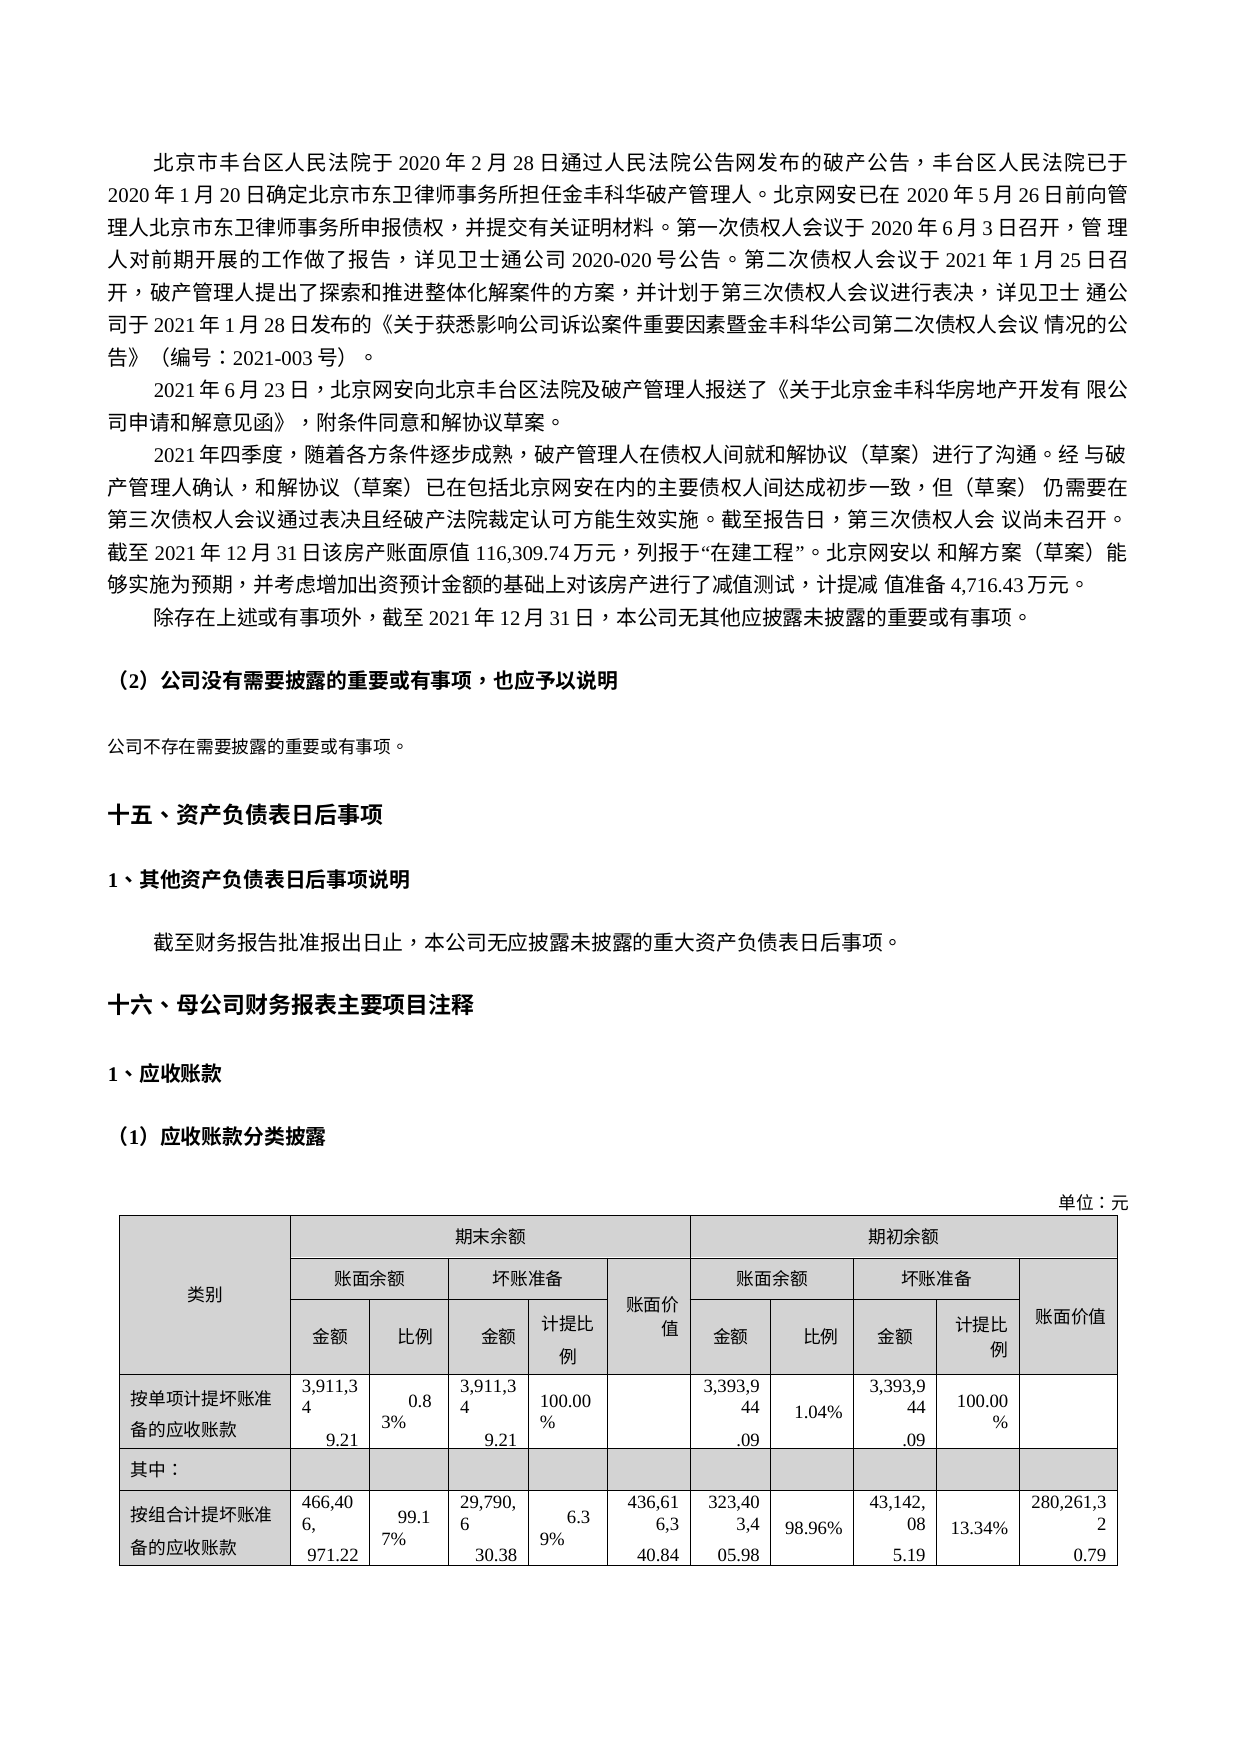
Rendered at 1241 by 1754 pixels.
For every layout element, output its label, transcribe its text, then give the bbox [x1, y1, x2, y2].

text 除存在上述或有事项外，截至2021年12月31日，本公司无其他应披露未披露的重要或有事项。 [108, 599, 1129, 632]
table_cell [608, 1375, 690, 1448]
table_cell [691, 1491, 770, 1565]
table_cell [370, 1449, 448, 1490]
text 2021年6月23日，北京网安向北京丰台区法院及破产管理人报送了《关于北京金丰科华房地产开发有 限公司申请和解意见函》，附条件同意和解协议草案。 [108, 372, 1129, 437]
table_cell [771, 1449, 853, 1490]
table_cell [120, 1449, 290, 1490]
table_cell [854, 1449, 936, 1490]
text 单位：元 [108, 1191, 1129, 1215]
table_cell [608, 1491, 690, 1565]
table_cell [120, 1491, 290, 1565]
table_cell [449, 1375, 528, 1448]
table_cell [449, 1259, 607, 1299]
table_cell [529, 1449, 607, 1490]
subtitle 1、其他资产负债表日后事项说明 [108, 861, 1129, 894]
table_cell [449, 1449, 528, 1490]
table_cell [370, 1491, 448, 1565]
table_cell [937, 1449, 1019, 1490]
subtitle （1）应收账款分类披露 [108, 1119, 1129, 1151]
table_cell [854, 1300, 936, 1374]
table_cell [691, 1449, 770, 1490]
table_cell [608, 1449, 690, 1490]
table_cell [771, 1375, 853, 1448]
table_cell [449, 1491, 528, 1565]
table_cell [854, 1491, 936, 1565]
text 公司不存在需要披露的重要或有事项。 [108, 735, 1129, 759]
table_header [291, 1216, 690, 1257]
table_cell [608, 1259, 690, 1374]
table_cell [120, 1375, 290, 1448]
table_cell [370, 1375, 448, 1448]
subtitle 十六、母公司财务报表主要项目注释 [108, 989, 1129, 1020]
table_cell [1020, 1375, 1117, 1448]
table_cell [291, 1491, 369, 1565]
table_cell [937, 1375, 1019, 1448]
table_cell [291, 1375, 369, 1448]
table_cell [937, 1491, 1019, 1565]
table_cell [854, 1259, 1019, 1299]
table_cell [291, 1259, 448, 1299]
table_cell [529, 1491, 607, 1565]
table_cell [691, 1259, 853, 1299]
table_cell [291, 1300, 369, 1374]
subtitle 十五、资产负债表日后事项 [108, 799, 1129, 830]
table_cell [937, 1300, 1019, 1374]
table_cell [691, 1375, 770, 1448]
text 2021年四季度，随着各方条件逐步成熟，破产管理人在债权人间就和解协议（草案）进行了沟通。经 与破产管理人确认，和解协议（草案）已在包括北京网安在内的主要债权人间达成初步一致，但（草案） 仍需要在第三次债权人会议通过表决且经破产法院裁定认可方能生效实施。截至报告日，第三次债权人会 议尚未召开。截至2021年12月31日该房产账面原值116,309.74万元，列报于“在建工程”。北京网安以 和解方案（草案）能够实施为预期，并考虑增加出资预计金额的基础上对该房产进行了减值测试，计提减 值准备4,716.43万元。 [108, 437, 1129, 599]
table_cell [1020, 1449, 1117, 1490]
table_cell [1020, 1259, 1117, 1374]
subtitle （2）公司没有需要披露的重要或有事项，也应予以说明 [108, 663, 1129, 695]
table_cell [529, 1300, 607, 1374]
text 北京市丰台区人民法院于2020年2月28日通过人民法院公告网发布的破产公告，丰台区人民法院已于 2020年1月20日确定北京市东卫律师事务所担任金丰科华破产管理人。北京网安已在2020年5月26日前向管 理人北京市东卫律师事务所申报债权，并提交有关证明材料。第一次债权人会议于2020年6月3日召开，管 理人对前期开展的工作做了报告，详见卫士通公司2020-020号公告。第二次债权人会议于2021年1月25日召 开，破产管理人提出了探索和推进整体化解案件的方案，并计划于第三次债权人会议进行表决，详见卫士 通公司于2021年1月28日发布的《关于获悉影响公司诉讼案件重要因素暨金丰科华公司第二次债权人会议 情况的公告》（编号：2021-003号）。 [108, 144, 1129, 372]
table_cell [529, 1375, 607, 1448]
subtitle 1、应收账款 [108, 1059, 1129, 1088]
text 截至财务报告批准报出日止，本公司无应披露未披露的重大资产负债表日后事项。 [108, 925, 1129, 957]
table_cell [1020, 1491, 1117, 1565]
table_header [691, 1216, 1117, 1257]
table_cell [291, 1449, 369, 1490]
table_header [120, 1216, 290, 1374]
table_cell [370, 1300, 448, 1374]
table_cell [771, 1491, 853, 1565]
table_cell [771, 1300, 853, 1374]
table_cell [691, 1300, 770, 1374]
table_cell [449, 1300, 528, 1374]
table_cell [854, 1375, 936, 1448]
